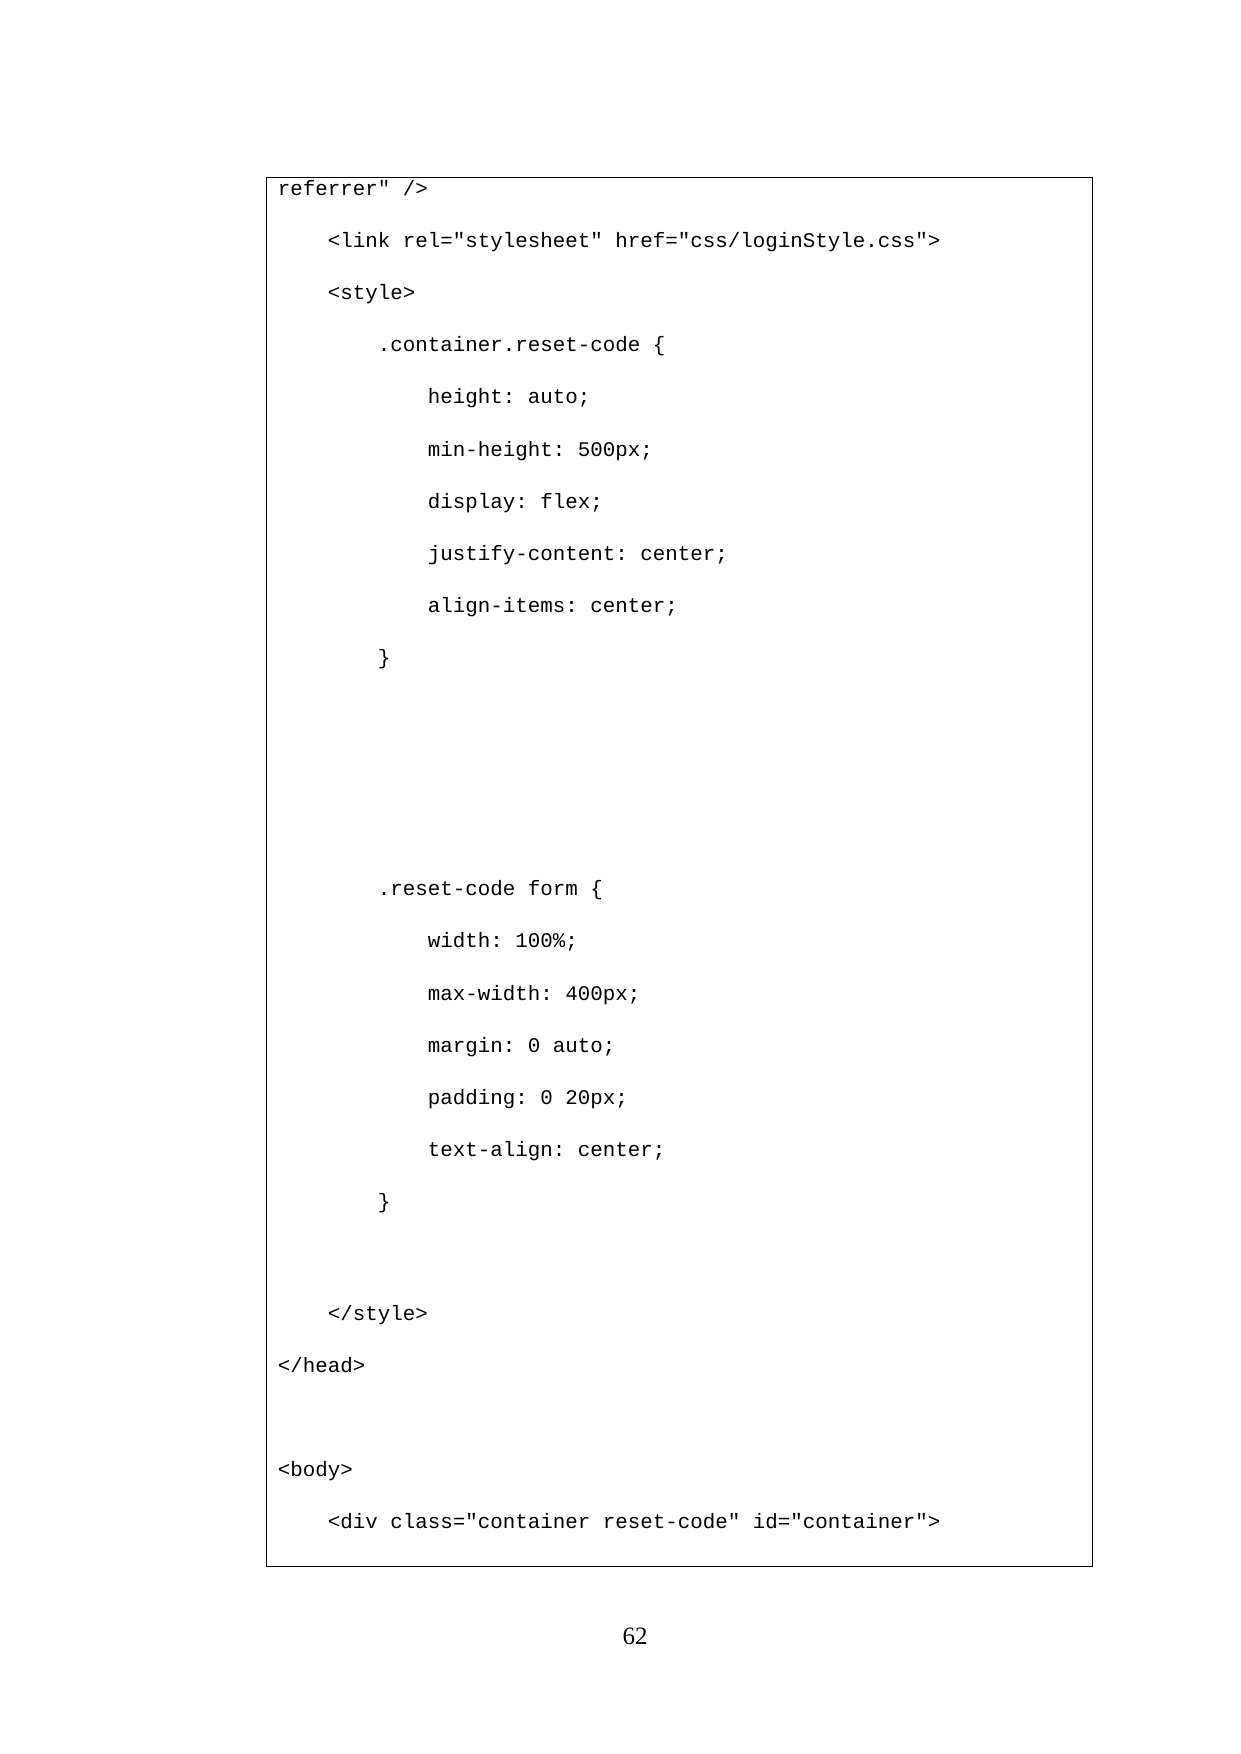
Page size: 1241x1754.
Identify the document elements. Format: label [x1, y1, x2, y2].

table_header [267, 178, 1092, 1566]
